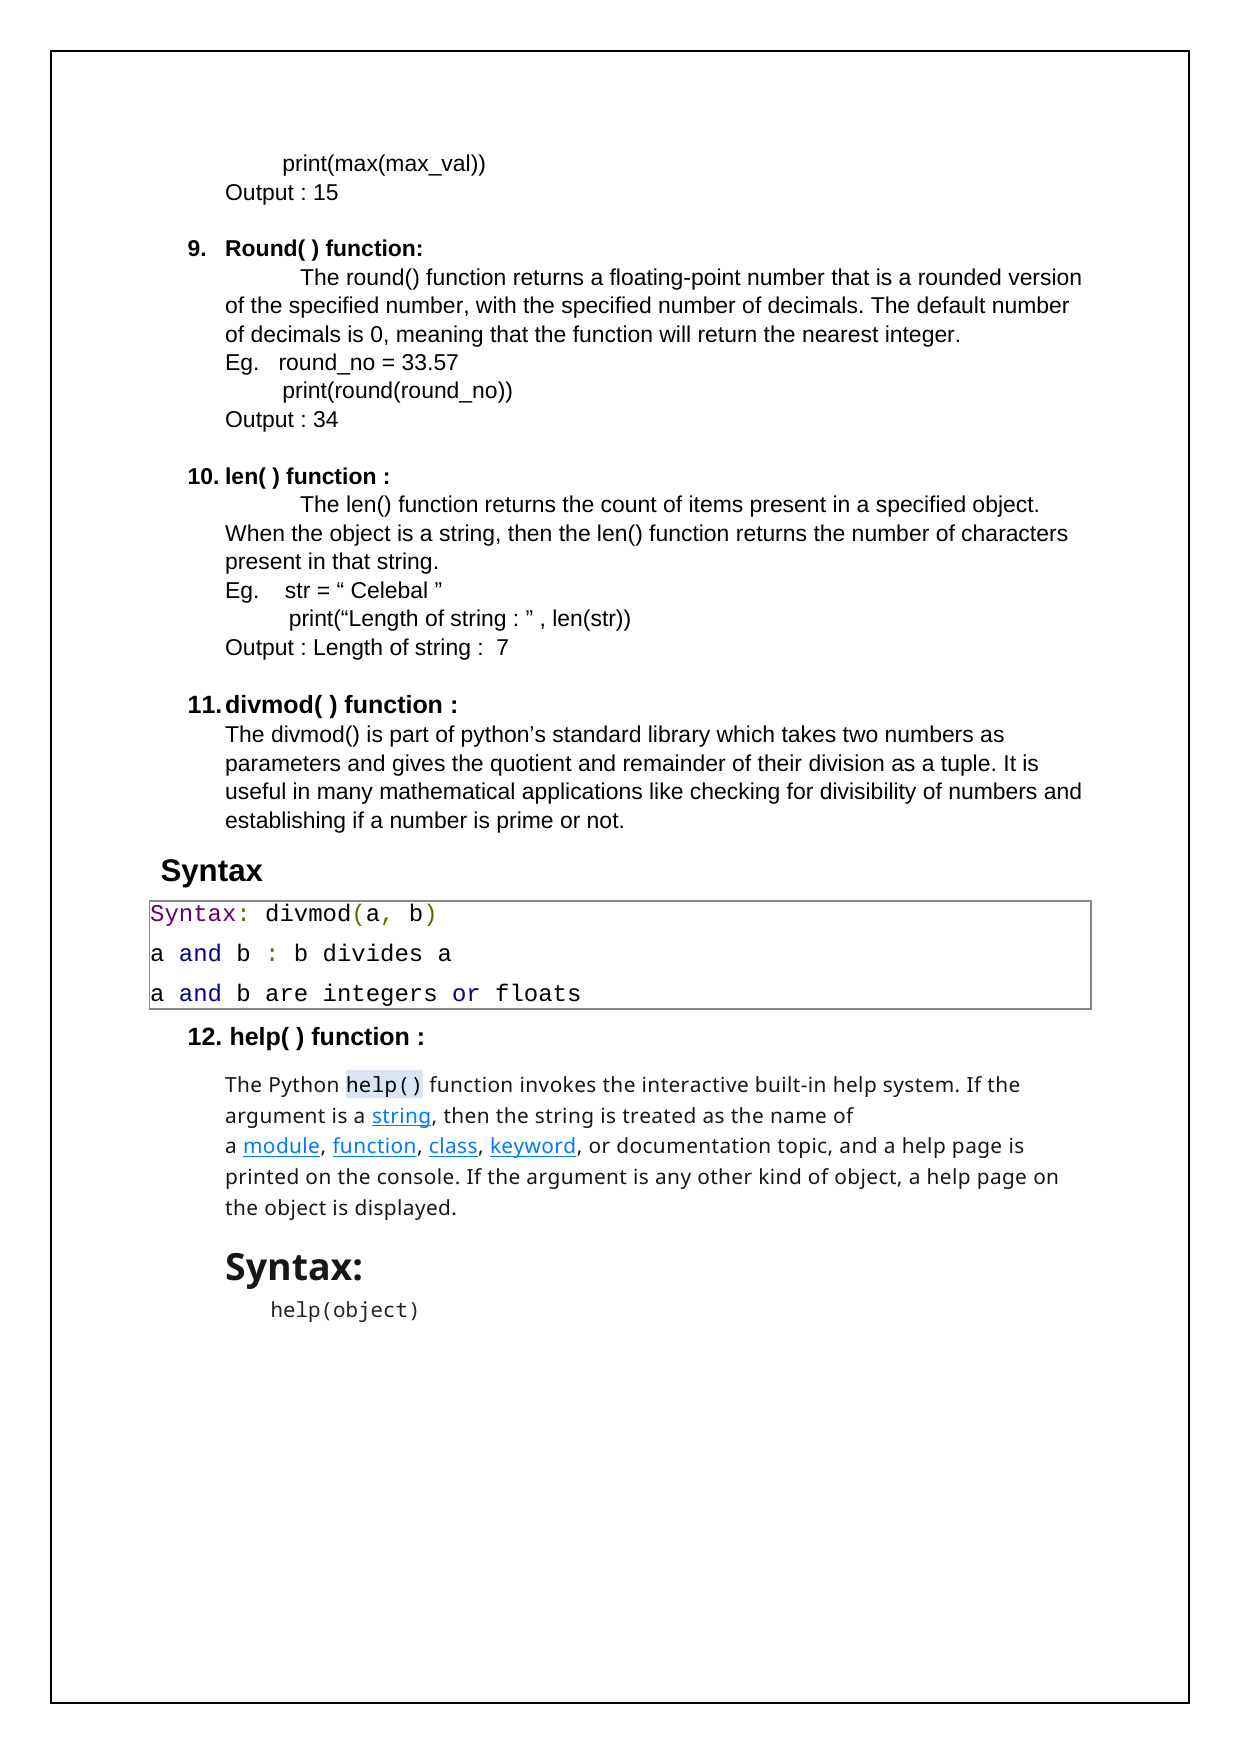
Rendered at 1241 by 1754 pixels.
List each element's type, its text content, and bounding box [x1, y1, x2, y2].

list Output : 34 [225, 406, 1090, 432]
text a and b are integers or floats [150, 979, 1090, 1008]
list print(round(round_no)) [225, 377, 1090, 404]
list print(“Length of string : ” , len(str)) [225, 605, 1090, 631]
list Eg. round_no = 33.57 [225, 349, 1090, 375]
list print(max(max_val)) [225, 150, 1090, 176]
subtitle Syntax [160, 852, 1090, 888]
text help(object) [150, 1295, 1090, 1323]
list Output : 15 [225, 178, 1090, 205]
list len( ) function : [187, 463, 1090, 489]
text 12. help( ) function : [187, 1022, 1090, 1051]
list Output : Length of string : 7 [225, 633, 1090, 660]
text Syntax: divmod(a, b) [150, 902, 1090, 929]
list The divmod() is part of python’s standard library which takes two numbers as parameters and gives the quotient and remainder of their division as a tuple. It is useful in many mathematical applications like checking for divisibility of numbers and establishing if a number is prime or not. [225, 721, 1090, 833]
subtitle Syntax: [150, 1240, 1090, 1291]
text The Python help() function invokes the interactive built-in help system. If the argument is a string, then the string is treated as the name of a module, function, class, keyword, or documentation topic, and a help page is printed on the console. If the argument is any other kind of object, a help page on the object is displayed. [225, 1070, 1090, 1221]
list Eg. str = “ Celebal ” [225, 577, 1090, 603]
list Round( ) function: [187, 235, 1090, 262]
text a and b : b divides a [150, 940, 1090, 969]
list divmod( ) function : [187, 690, 1090, 719]
list The len() function returns the count of items present in a specified object. When the object is a string, then the len() function returns the number of characters present in that string. [225, 491, 1090, 574]
list The round() function returns a floating-point number that is a rounded version of the specified number, with the specified number of decimals. The default number of decimals is 0, meaning that the function will return the nearest integer. [225, 264, 1090, 347]
